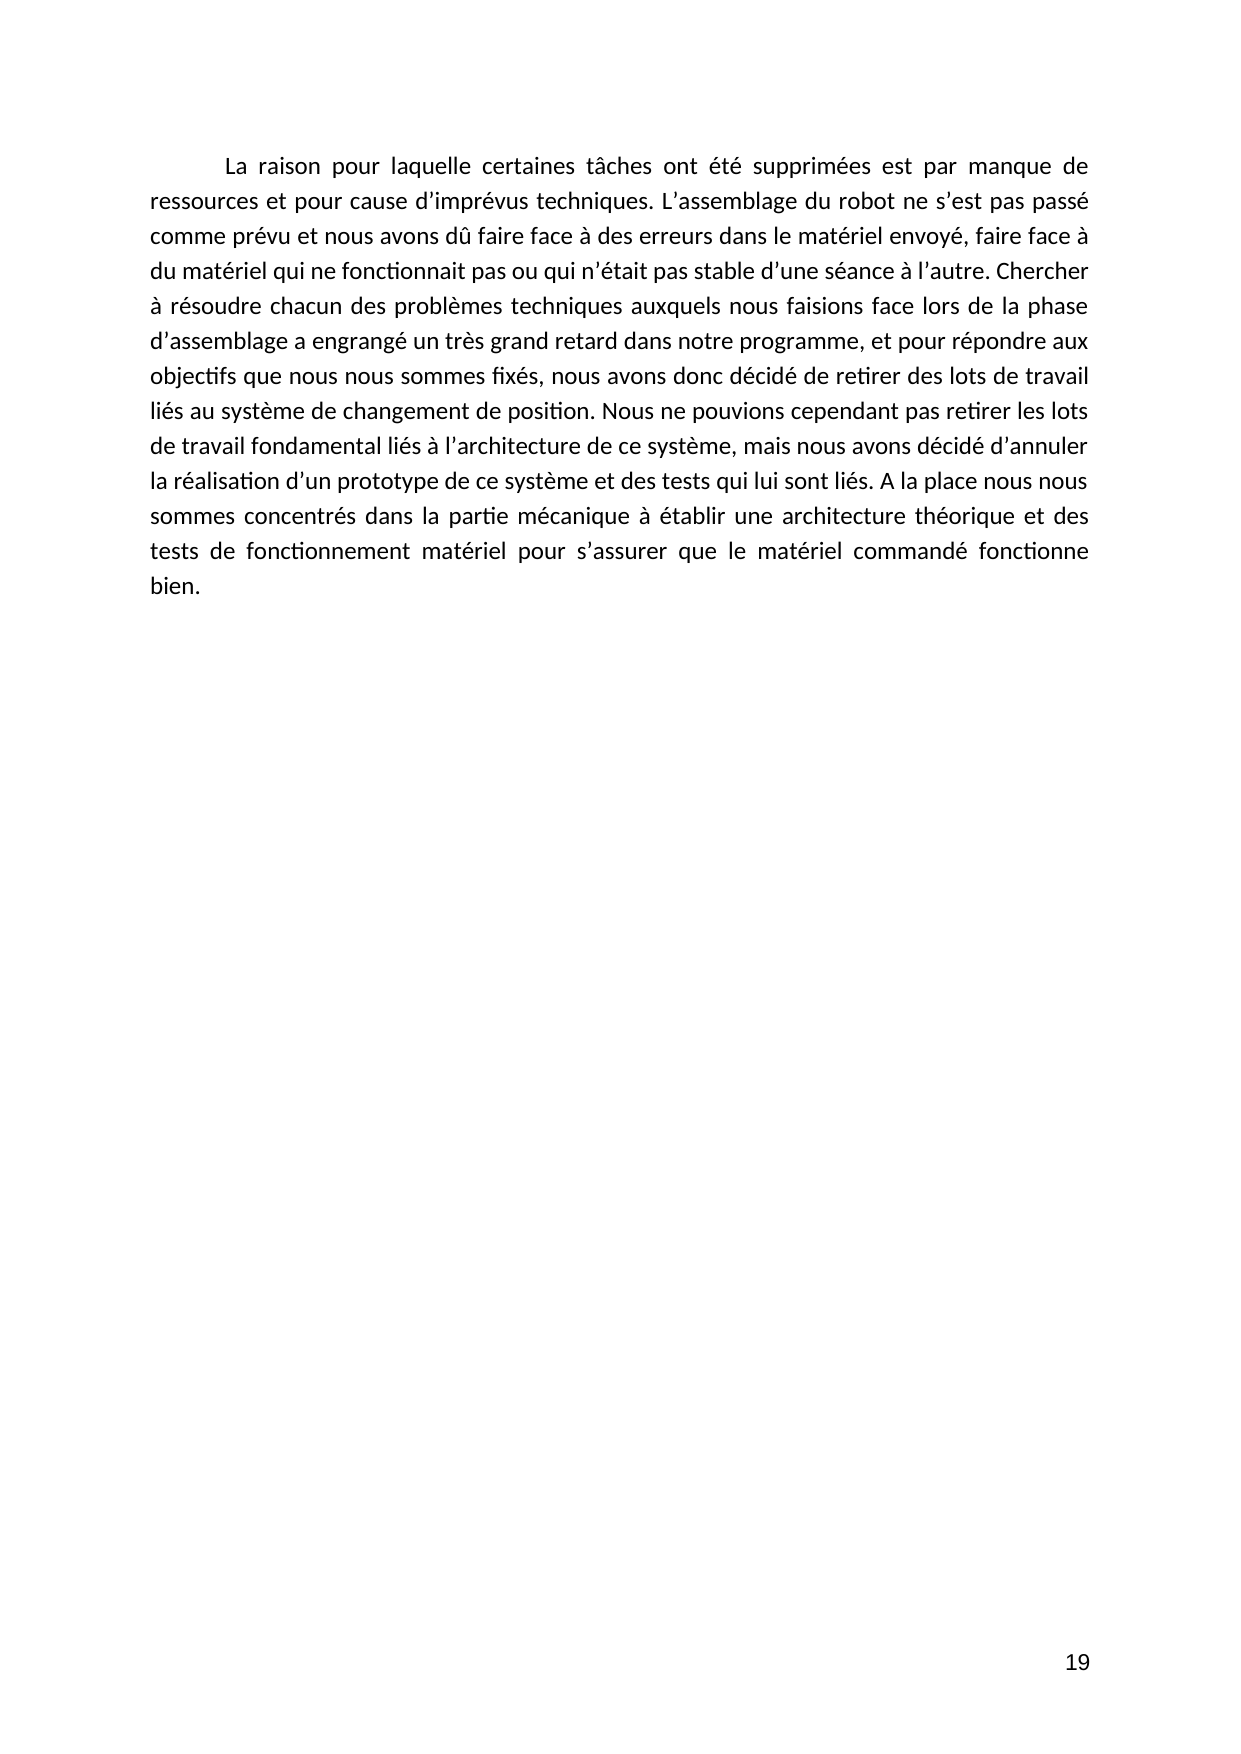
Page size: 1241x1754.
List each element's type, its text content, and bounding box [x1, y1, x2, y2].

text La raison pour laquelle certaines tâches ont été supprimées est par manque de ressources et pour cause d’imprévus techniques. L’assemblage du robot ne s’est pas passé comme prévu et nous avons dû faire face à des erreurs dans le matériel envoyé, faire face à du matériel qui ne fonctionnait pas ou qui n’était pas stable d’une séance à l’autre. Chercher à résoudre chacun des problèmes techniques auxquels nous faisions face lors de la phase d’assemblage a engrangé un très grand retard dans notre programme, et pour répondre aux objectifs que nous nous sommes fixés, nous avons donc décidé de retirer des lots de travail liés au système de changement de position. Nous ne pouvions cependant pas retirer les lots de travail fondamental liés à l’architecture de ce système, mais nous avons décidé d’annuler la réalisation d’un prototype de ce système et des tests qui lui sont liés. A la place nous nous sommes concentrés dans la partie mécanique à établir une architecture théorique et des tests de fonctionnement matériel pour s’assurer que le matériel commandé fonctionne bien. [150, 150, 1090, 601]
